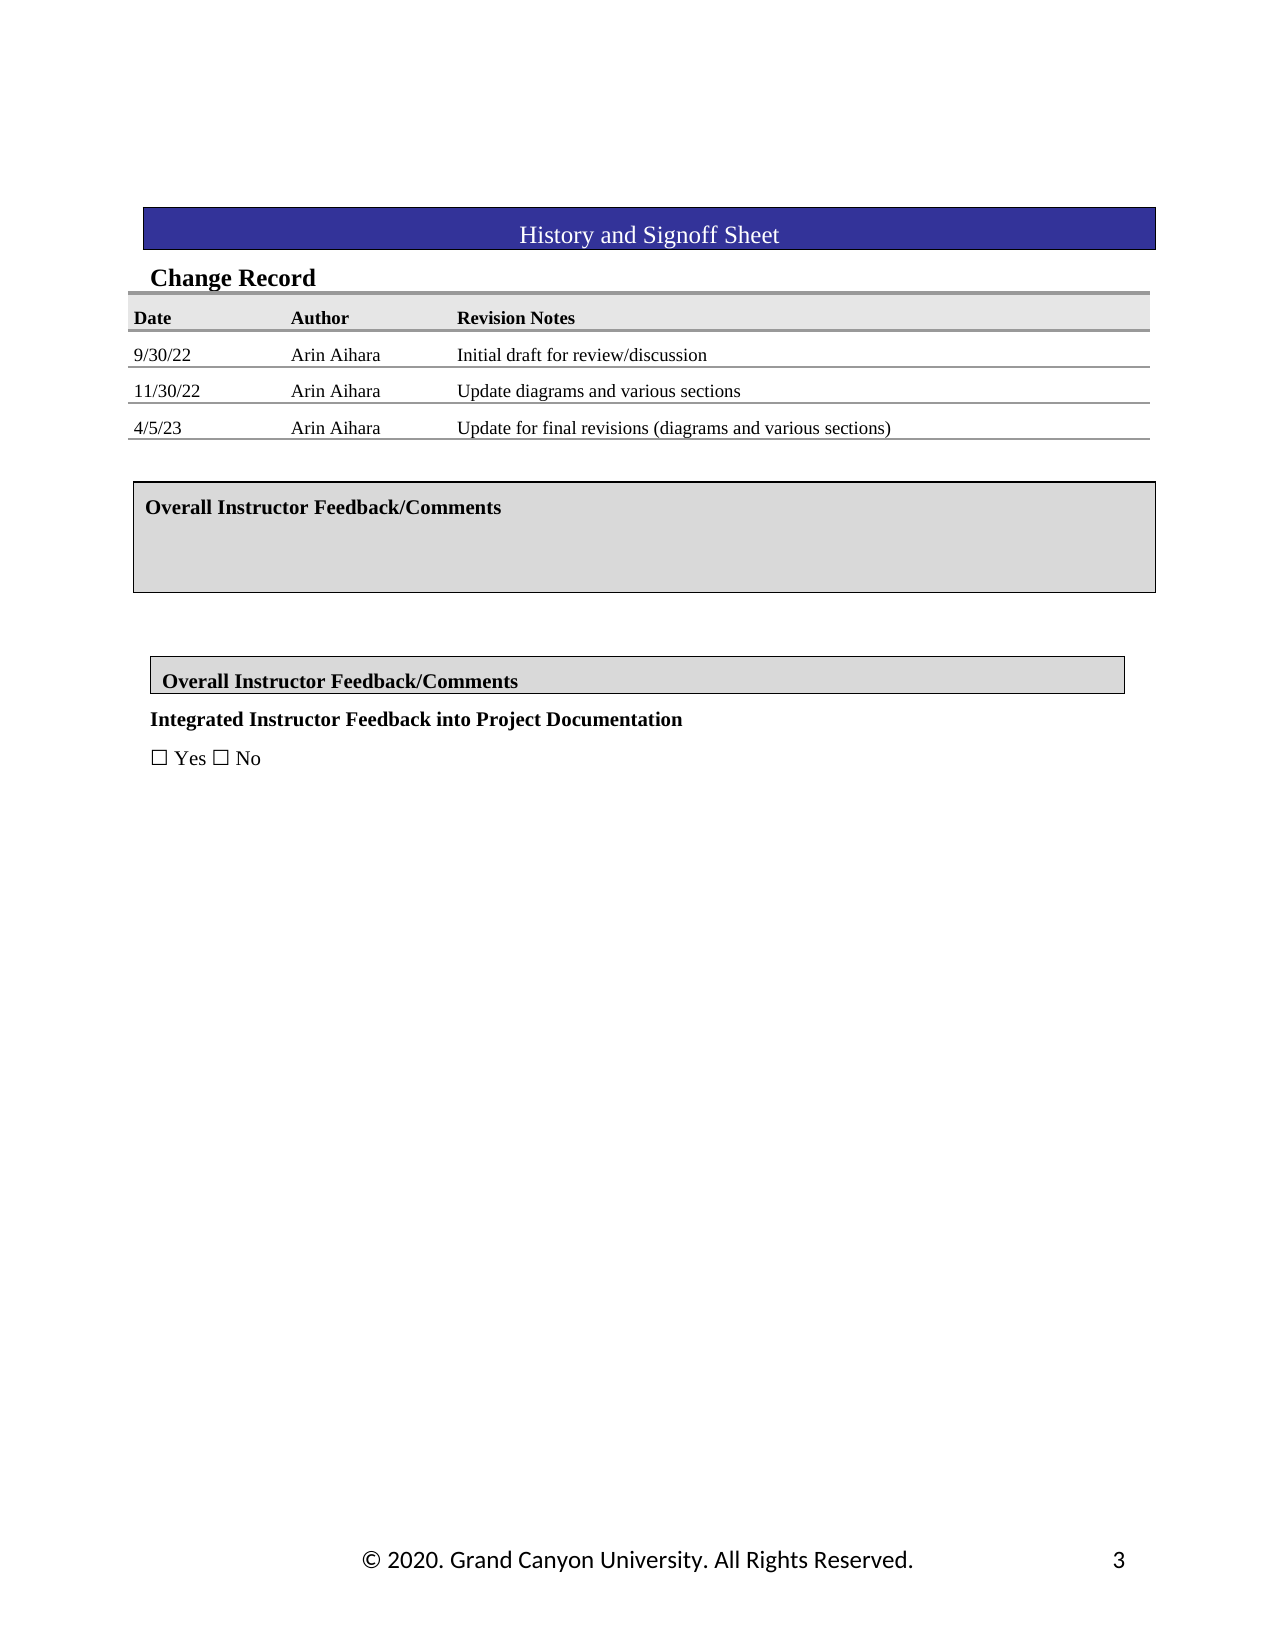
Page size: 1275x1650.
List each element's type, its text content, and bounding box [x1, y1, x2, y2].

table_header Overall Instructor Feedback/Comments [134, 483, 1155, 592]
table_header Date [128, 295, 285, 329]
text Change Record [150, 263, 1125, 291]
table_cell Initial draft for review/discussion [451, 332, 1150, 366]
table_cell Update diagrams and various sections [451, 368, 1150, 402]
table_cell Update for final revisions (diagrams and various sections) [451, 404, 1150, 438]
table_header Overall Instructor Feedback/Comments [151, 657, 1124, 693]
table_cell 9/30/22 [128, 332, 285, 366]
table_cell Arin Aihara [285, 332, 451, 366]
table_cell Arin Aihara [285, 368, 451, 402]
table_cell 4/5/23 [128, 404, 285, 438]
table_cell Arin Aihara [285, 404, 451, 438]
text Integrated Instructor Feedback into Project Documentation [150, 707, 1125, 731]
text Yes No [150, 743, 1125, 772]
table_header Revision Notes [451, 295, 1150, 329]
table_header History and Signoff Sheet [144, 208, 1155, 249]
table_header Author [285, 295, 451, 329]
table_cell 11/30/22 [128, 368, 285, 402]
